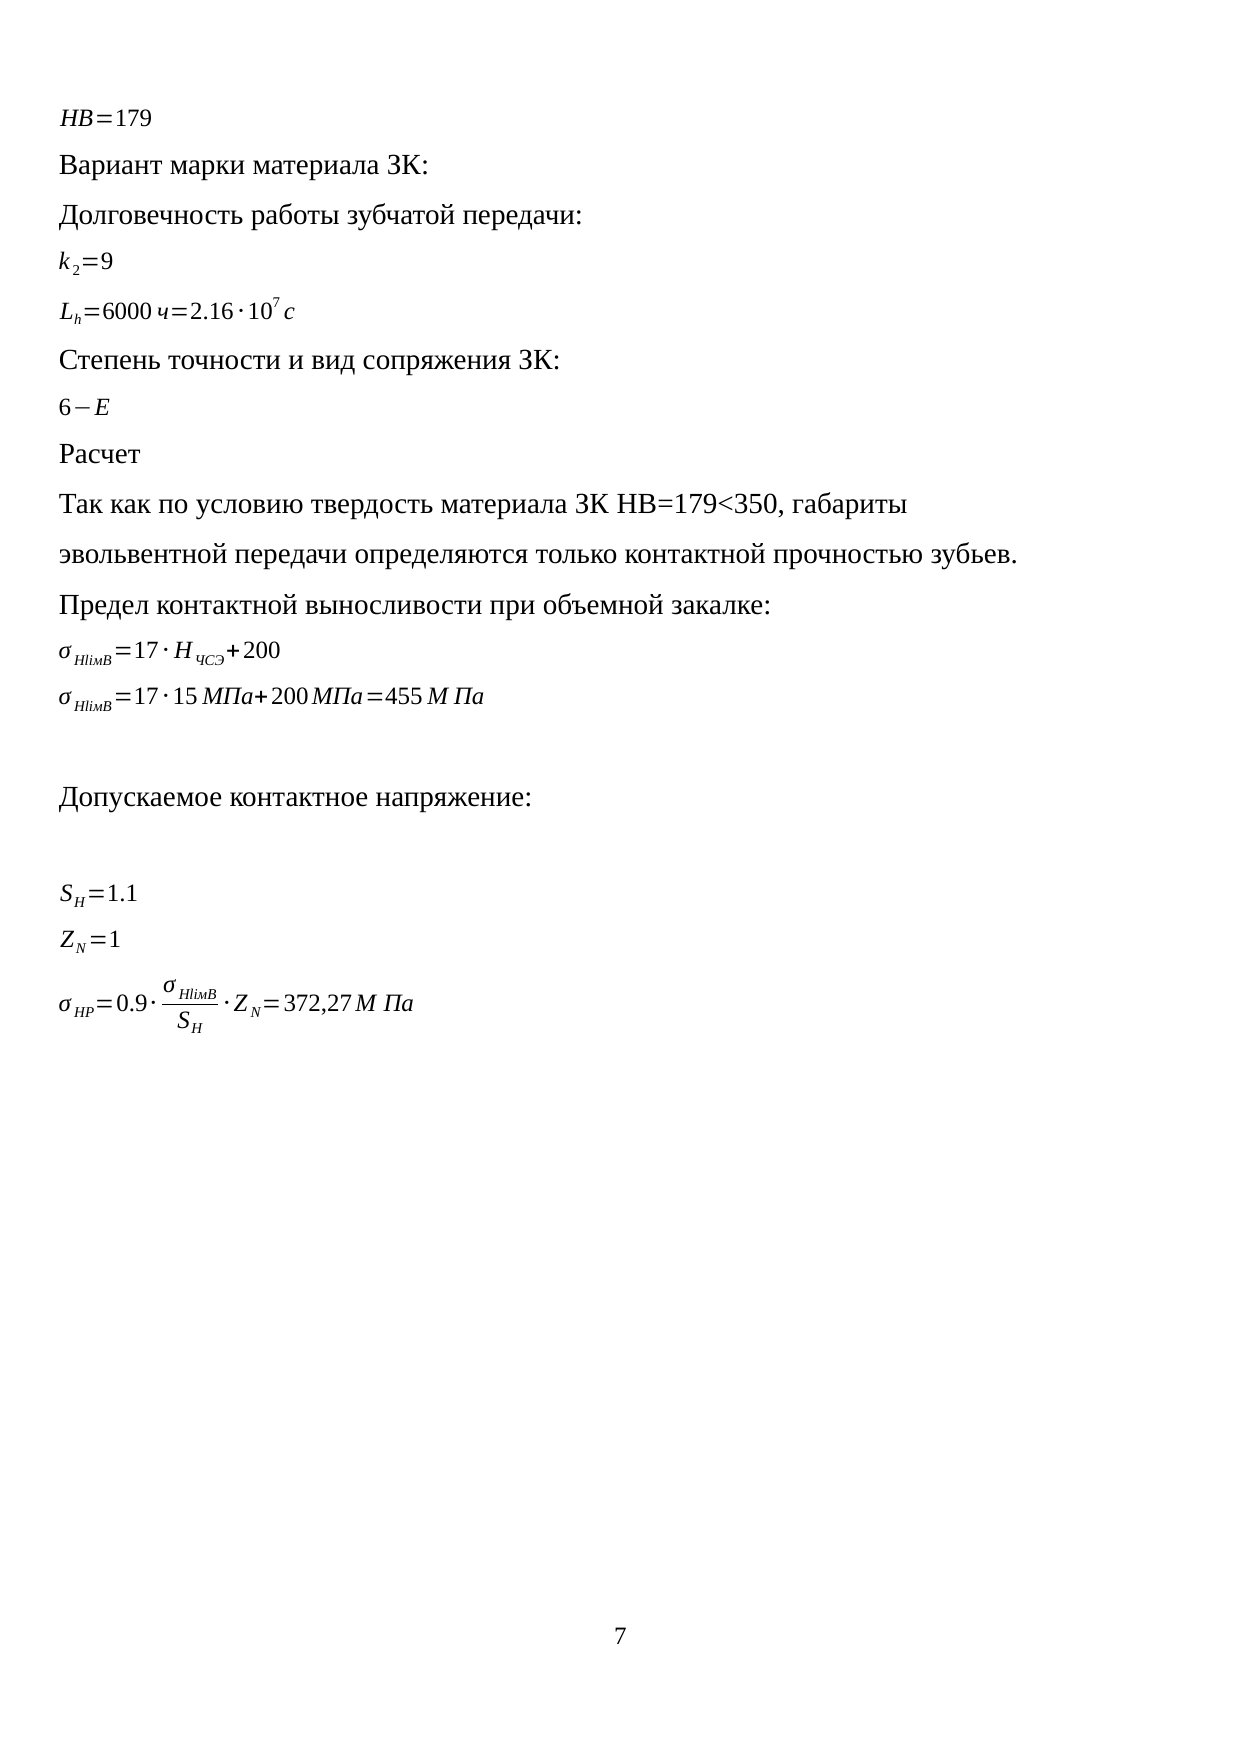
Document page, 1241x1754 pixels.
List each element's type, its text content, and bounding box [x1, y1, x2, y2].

text эвольвентной передачи определяются только контактной прочностью зубьев. [58, 537, 1182, 570]
text Допускаемое контактное напряжение: [58, 779, 1182, 812]
text Степень точности и вид сопряжения ЗК: [58, 342, 1182, 376]
text Долговечность работы зубчатой передачи: [58, 197, 1182, 231]
text Так как по условию твердость материала ЗК HB=179<350, габариты [58, 486, 1182, 520]
text Предел контактной выносливости при объемной закалке: [58, 587, 1182, 620]
text Расчет [58, 436, 1182, 469]
text Вариант марки материала ЗК: [58, 147, 1182, 180]
